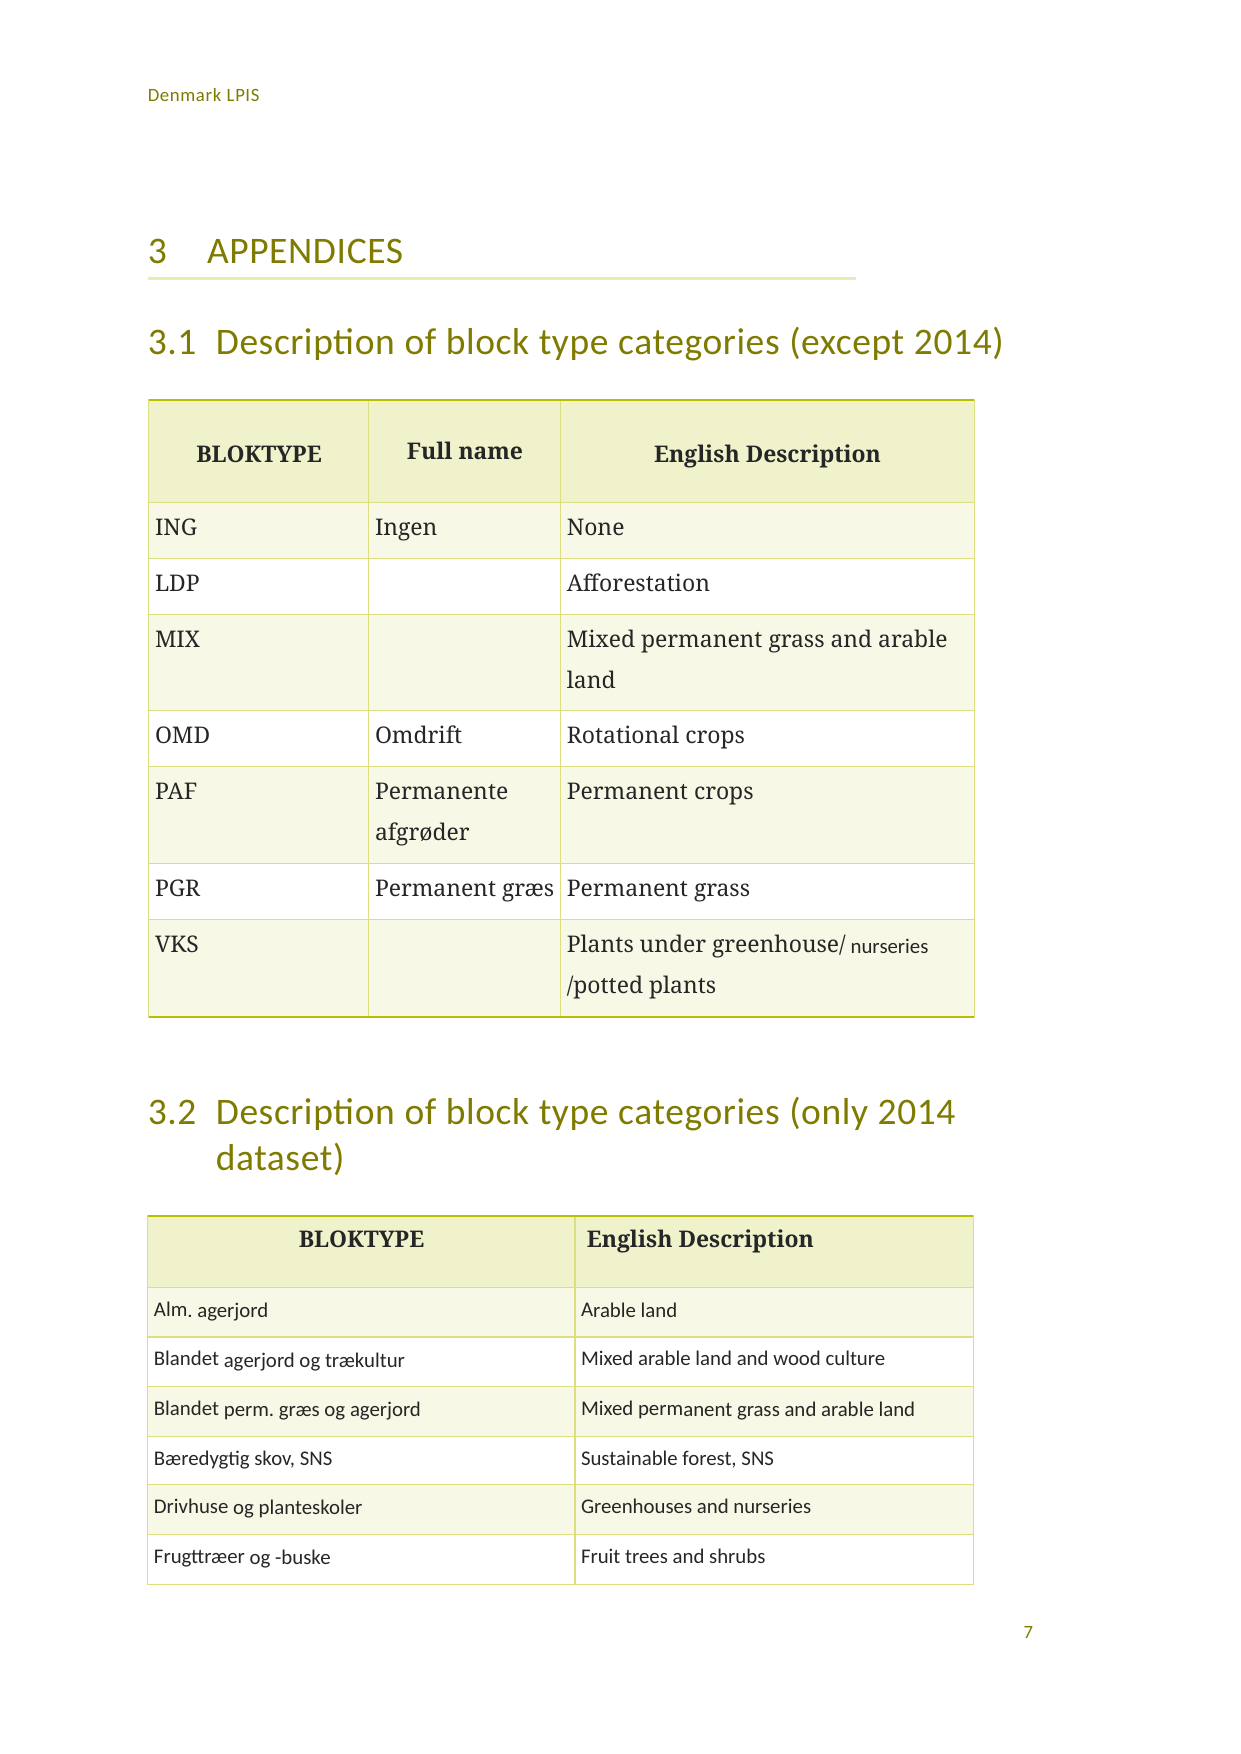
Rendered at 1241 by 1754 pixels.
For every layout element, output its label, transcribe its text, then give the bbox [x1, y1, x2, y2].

table_cell Ingen [369, 503, 560, 558]
table_cell ING [149, 503, 368, 558]
table_cell Plants under greenhouse/ nurseries /potted plants [561, 920, 974, 1016]
table_cell Permanent grass [561, 864, 974, 919]
subtitle Description of block type categories (only 2014 dataset) [148, 1088, 1092, 1180]
table_cell Frugttræer og -buske [148, 1535, 574, 1584]
table_cell PGR [149, 864, 368, 919]
table_cell Greenhouses and nurseries [576, 1485, 973, 1534]
table_cell Blandet perm. græs og agerjord [148, 1387, 574, 1436]
table_cell Drivhuse og planteskoler [148, 1485, 574, 1534]
table_header BLOKTYPE [148, 1217, 574, 1287]
table_cell Fruit trees and shrubs [576, 1535, 973, 1584]
table_cell Permanent græs [369, 864, 560, 919]
table_cell Omdrift [369, 711, 560, 766]
table_cell Mixed permanent grass and arable land [576, 1387, 973, 1436]
table_cell MIX [149, 615, 368, 710]
subtitle Appendices [148, 227, 856, 277]
table_cell Rotational crops [561, 711, 974, 766]
table_cell Permanente afgrøder [369, 767, 560, 863]
table_cell Bæredygtig skov, SNS [148, 1437, 574, 1484]
table_header English Description [576, 1217, 973, 1287]
subtitle Description of block type categories (except 2014) [148, 318, 1092, 364]
table_cell None [561, 503, 974, 558]
table_cell Mixed arable land and wood culture [576, 1338, 973, 1386]
table_cell Afforestation [561, 559, 974, 614]
table_cell VKS [149, 920, 368, 1016]
table_cell Alm. agerjord [148, 1288, 574, 1336]
table_cell [369, 920, 560, 1016]
table_cell Arable land [576, 1288, 973, 1336]
table_cell Sustainable forest, SNS [576, 1437, 973, 1484]
table_header Full name [369, 401, 560, 502]
table_header English Description [561, 401, 974, 502]
table_cell Mixed permanent grass and arable land [561, 615, 974, 710]
table_cell [369, 559, 560, 614]
table_cell [369, 615, 560, 710]
table_cell OMD [149, 711, 368, 766]
table_cell LDP [149, 559, 368, 614]
table_cell Permanent crops [561, 767, 974, 863]
table_cell Blandet agerjord og trækultur [148, 1338, 574, 1386]
table_header BLOKTYPE [149, 401, 368, 502]
table_cell PAF [149, 767, 368, 863]
